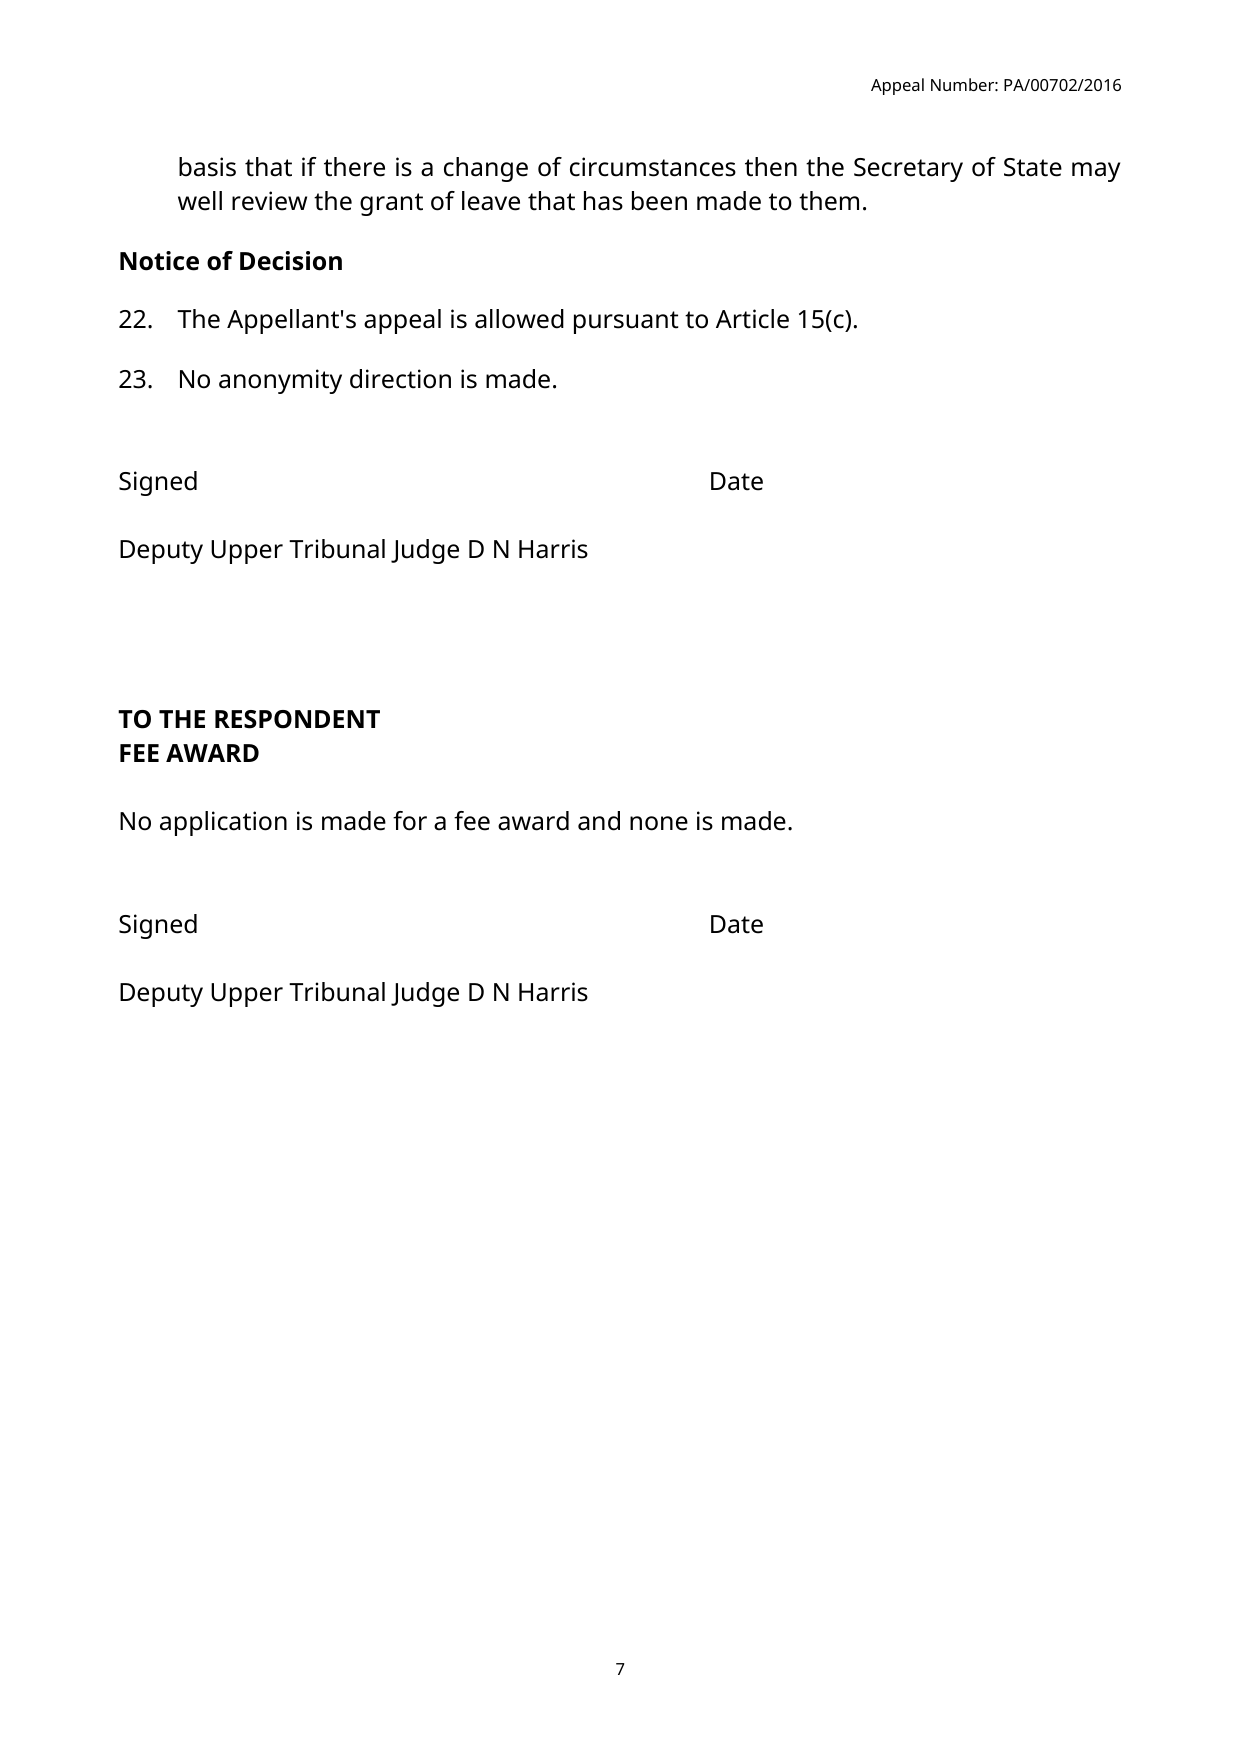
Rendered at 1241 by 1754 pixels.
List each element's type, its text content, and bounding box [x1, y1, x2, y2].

text No application is made for a fee award and none is made. [118, 804, 1122, 838]
text Notice of Decision [118, 243, 1122, 277]
text Deputy Upper Tribunal Judge D N Harris [118, 974, 1122, 1008]
list No anonymity direction is made. [118, 361, 1122, 395]
text TO THE RESPONDENT [118, 702, 1122, 736]
list The Appellant's appeal is allowed pursuant to Article 15(c). [118, 302, 1122, 336]
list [118, 150, 1122, 218]
text FEE AWARD [118, 736, 1122, 770]
text Deputy Upper Tribunal Judge D N Harris [118, 532, 1122, 566]
text Signed Date [118, 906, 1122, 940]
text Signed Date [118, 463, 1122, 497]
